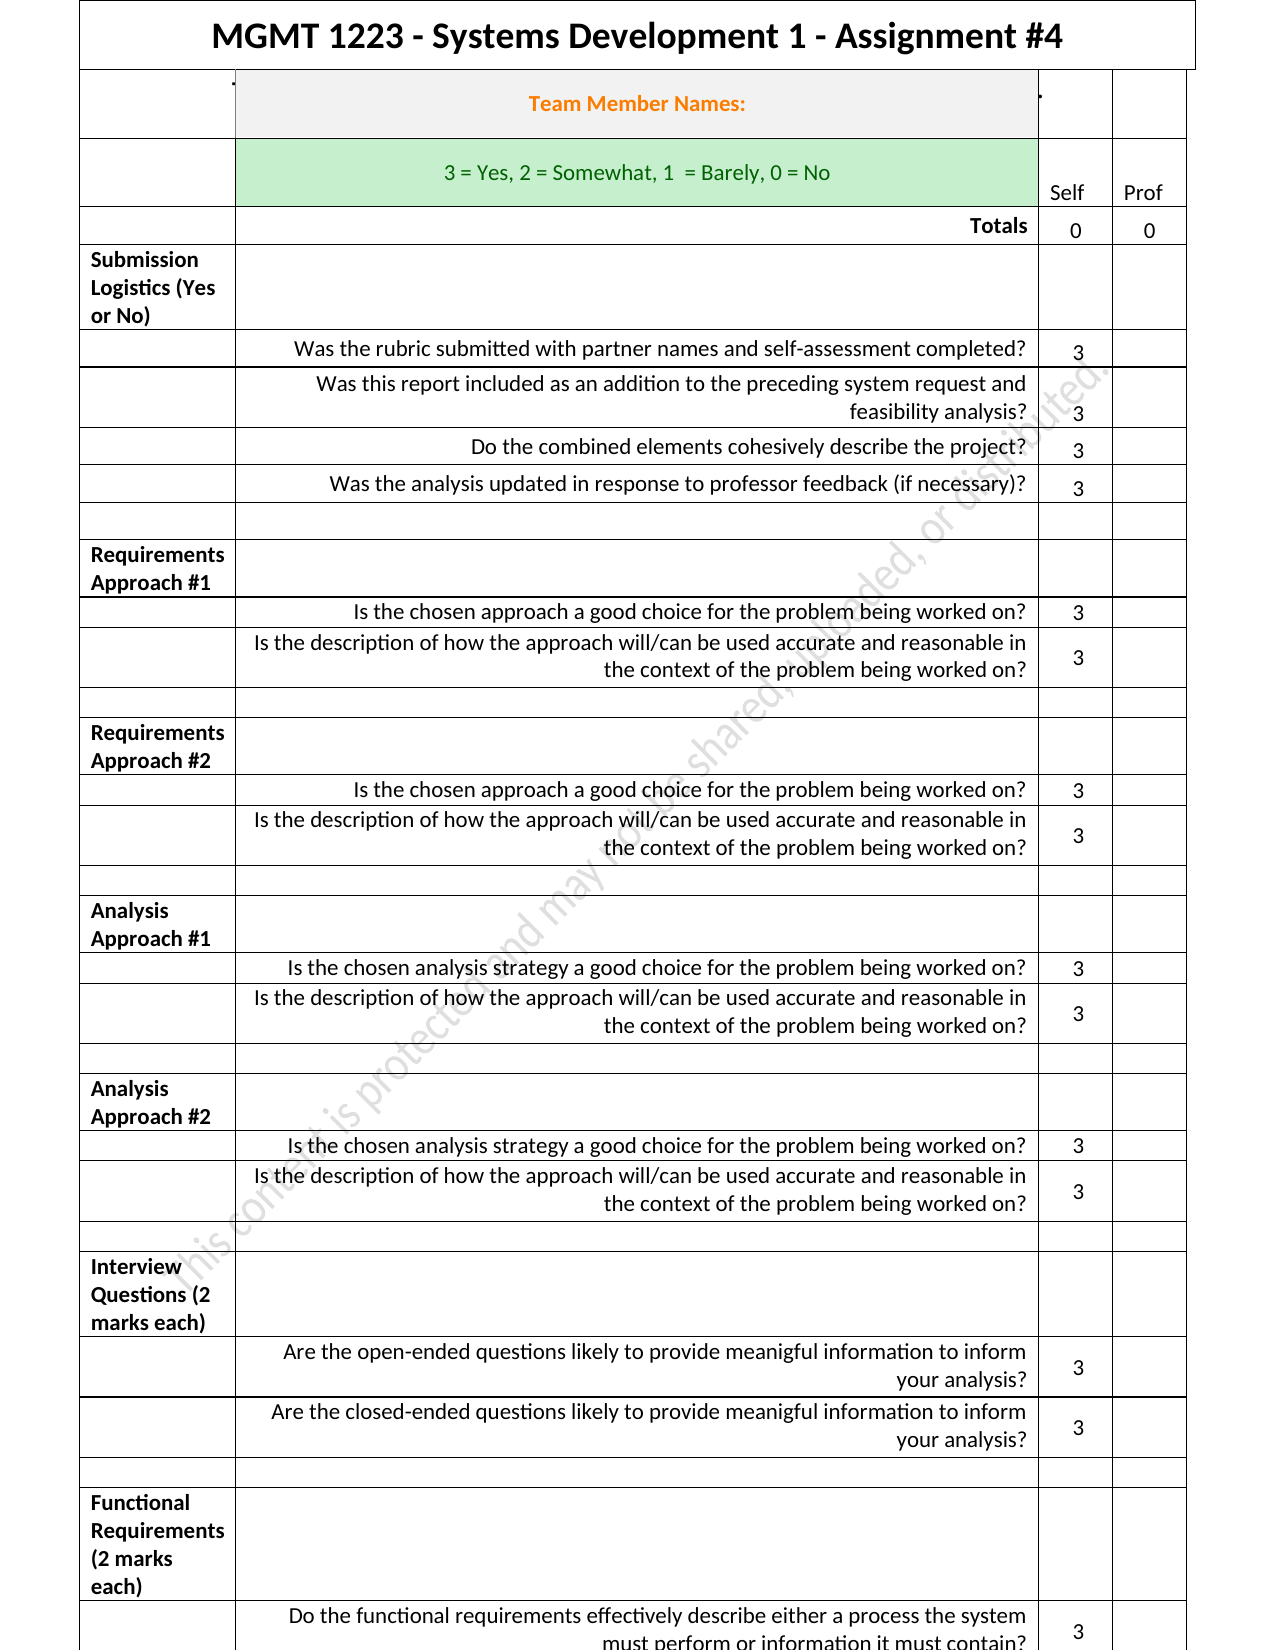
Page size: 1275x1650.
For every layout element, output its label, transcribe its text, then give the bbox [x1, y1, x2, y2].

table_cell Was the analysis updated in response to professor feedback (if necessary)? [236, 465, 1038, 502]
table_cell Are the open-ended questions likely to provide meanigful information to inform your analysis? [236, 1337, 1038, 1396]
table_cell [1113, 330, 1186, 366]
table_cell 3 [1039, 1337, 1112, 1396]
table_cell [236, 896, 1038, 952]
table_cell [80, 1161, 235, 1221]
table_cell [80, 984, 235, 1043]
table_cell [1113, 245, 1186, 329]
table_cell [236, 688, 1038, 717]
table_cell [236, 1488, 1038, 1600]
table_cell Self [1039, 139, 1112, 206]
table_cell [80, 775, 235, 804]
table_cell [236, 1074, 1038, 1130]
table_cell [1039, 1488, 1112, 1600]
table_cell [1113, 598, 1186, 627]
table_cell [80, 330, 235, 366]
table_cell [80, 368, 235, 427]
table_cell [1113, 503, 1186, 539]
table_cell 3 [1039, 984, 1112, 1043]
table_cell Analysis Approach #1 [80, 896, 235, 952]
table_cell [236, 503, 1038, 539]
table_cell 3 [1039, 628, 1112, 687]
table_cell [80, 1131, 235, 1160]
table_cell Do the combined elements cohesively describe the project? [236, 428, 1038, 464]
table_cell [1113, 1337, 1186, 1396]
table_cell [80, 465, 235, 502]
table_cell [236, 1458, 1038, 1487]
table_cell Submission Logistics (Yes or No) [80, 245, 235, 329]
table_cell 3 = Yes, 2 = Somewhat, 1 = Barely, 0 = No [236, 139, 1038, 206]
table_cell 3 [1039, 775, 1112, 804]
table_cell [236, 1044, 1038, 1073]
table_cell [1113, 628, 1186, 687]
table_cell [1039, 1074, 1112, 1130]
table_cell Interview Questions (2 marks each) [80, 1252, 235, 1336]
table_cell Do the functional requirements effectively describe either a process the system must perform or information it must contain? [236, 1601, 1038, 1650]
table_cell [1113, 428, 1186, 464]
table_cell [236, 1252, 1038, 1336]
table_cell 3 [1039, 368, 1112, 427]
table_cell [1113, 1131, 1186, 1160]
table_cell [80, 1601, 235, 1650]
table_cell [1113, 1398, 1186, 1457]
table_cell [1113, 70, 1186, 137]
table_cell [1039, 503, 1112, 539]
table_cell [1113, 540, 1186, 596]
table_cell Is the description of how the approach will/can be used accurate and reasonable in the context of the problem being worked on? [236, 806, 1038, 865]
table_cell [80, 953, 235, 982]
table_cell [80, 1044, 235, 1073]
table_cell Prof [1113, 139, 1186, 206]
table_cell [1113, 688, 1186, 717]
table_cell 3 [1039, 428, 1112, 464]
table_cell [80, 207, 235, 244]
table_cell [1039, 1222, 1112, 1251]
table_cell [1113, 806, 1186, 865]
table_cell [1039, 70, 1112, 137]
table_cell Are the closed-ended questions likely to provide meanigful information to inform your analysis? [236, 1398, 1038, 1457]
table_cell [1039, 688, 1112, 717]
table_cell [1113, 368, 1186, 427]
table_cell [80, 428, 235, 464]
table_cell Is the chosen analysis strategy a good choice for the problem being worked on? [236, 1131, 1038, 1160]
table_cell [1113, 718, 1186, 774]
table_cell Is the chosen approach a good choice for the problem being worked on? [236, 598, 1038, 627]
table_cell [1113, 465, 1186, 502]
table_cell [80, 866, 235, 895]
table_cell [80, 598, 235, 627]
table_cell Is the chosen approach a good choice for the problem being worked on? [236, 775, 1038, 804]
table_cell [1113, 953, 1186, 982]
table_cell [1039, 245, 1112, 329]
table_cell [1039, 540, 1112, 596]
table_cell [80, 688, 235, 717]
table_cell 3 [1039, 1161, 1112, 1221]
table_cell [1113, 1044, 1186, 1073]
table_cell [80, 139, 235, 206]
table_cell [1113, 1252, 1186, 1336]
table_cell Is the description of how the approach will/can be used accurate and reasonable in the context of the problem being worked on? [236, 628, 1038, 687]
table_cell Is the description of how the approach will/can be used accurate and reasonable in the context of the problem being worked on? [236, 984, 1038, 1043]
table_cell [1113, 1458, 1186, 1487]
table_cell [1113, 984, 1186, 1043]
table_cell Requirements Approach #2 [80, 718, 235, 774]
table_cell [80, 1458, 235, 1487]
table_cell 0 [1039, 207, 1112, 244]
table_cell 0 [1113, 207, 1186, 244]
table_cell 3 [1039, 598, 1112, 627]
table_cell 3 [1039, 806, 1112, 865]
table_cell [80, 1337, 235, 1396]
table_cell Was the rubric submitted with partner names and self-assessment completed? [236, 330, 1038, 366]
table_cell Requirements Approach #1 [80, 540, 235, 596]
table_cell [1113, 1601, 1186, 1650]
table_cell [1039, 1252, 1112, 1336]
table_cell 3 [1039, 1601, 1112, 1650]
table_cell [1039, 718, 1112, 774]
table_cell Totals [236, 207, 1038, 244]
table_cell [1039, 1458, 1112, 1487]
table_cell 3 [1039, 330, 1112, 366]
table_cell Was this report included as an addition to the preceding system request and feasibility analysis? [236, 368, 1038, 427]
table_cell [236, 866, 1038, 895]
table_cell [80, 628, 235, 687]
table_cell [236, 540, 1038, 596]
table_cell [80, 806, 235, 865]
table_cell [1039, 866, 1112, 895]
table_cell Team Member Names: [236, 70, 1038, 137]
table_cell 3 [1039, 465, 1112, 502]
table_cell [1039, 896, 1112, 952]
table_cell [1113, 1161, 1186, 1221]
table_cell Is the description of how the approach will/can be used accurate and reasonable in the context of the problem being worked on? [236, 1161, 1038, 1221]
table_cell [1113, 866, 1186, 895]
table_cell [80, 70, 235, 137]
table_cell [1039, 1044, 1112, 1073]
table_cell 3 [1039, 1398, 1112, 1457]
table_cell Is the chosen analysis strategy a good choice for the problem being worked on? [236, 953, 1038, 982]
table_cell Functional Requirements (2 marks each) [80, 1488, 235, 1600]
table_cell [1113, 1222, 1186, 1251]
table_cell 3 [1039, 1131, 1112, 1160]
table_cell [1113, 1488, 1186, 1600]
table_cell [80, 1398, 235, 1457]
table_cell [1113, 775, 1186, 804]
table_cell [236, 245, 1038, 329]
table_cell [236, 1222, 1038, 1251]
table_cell Analysis Approach #2 [80, 1074, 235, 1130]
table_cell [1113, 896, 1186, 952]
table_cell [80, 1222, 235, 1251]
table_cell [80, 503, 235, 539]
table_cell [1113, 1074, 1186, 1130]
table_cell 3 [1039, 953, 1112, 982]
table_cell [236, 718, 1038, 774]
table_header MGMT 1223 - Systems Development 1 - Assignment #4 [80, 1, 1195, 69]
